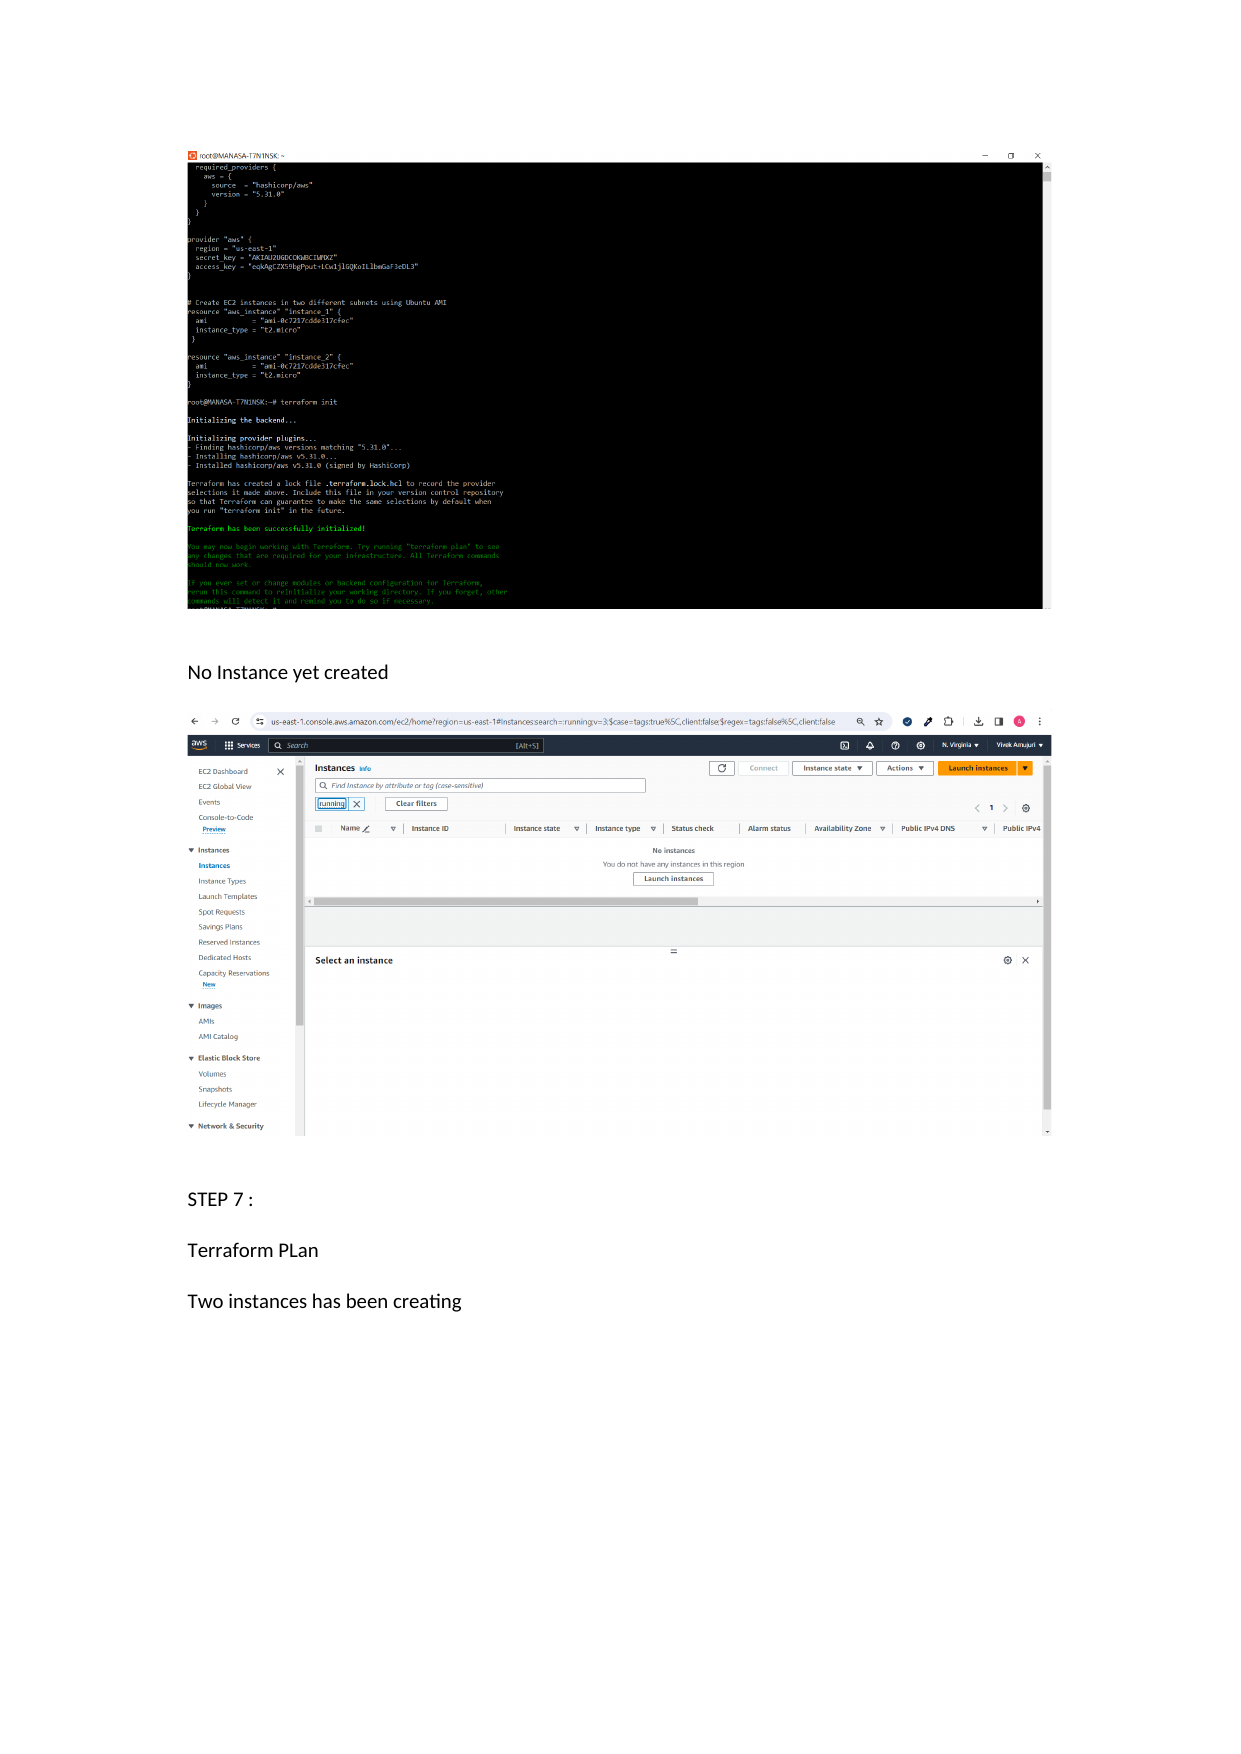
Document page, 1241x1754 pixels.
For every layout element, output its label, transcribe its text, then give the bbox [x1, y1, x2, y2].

text No Instance yet created [187, 659, 1053, 684]
picture [187, 709, 1052, 1136]
text Two instances has been creating [187, 1288, 1053, 1313]
text Terraform PLan [187, 1237, 1053, 1263]
picture [187, 150, 1052, 609]
text STEP 7 : [187, 1186, 1053, 1212]
